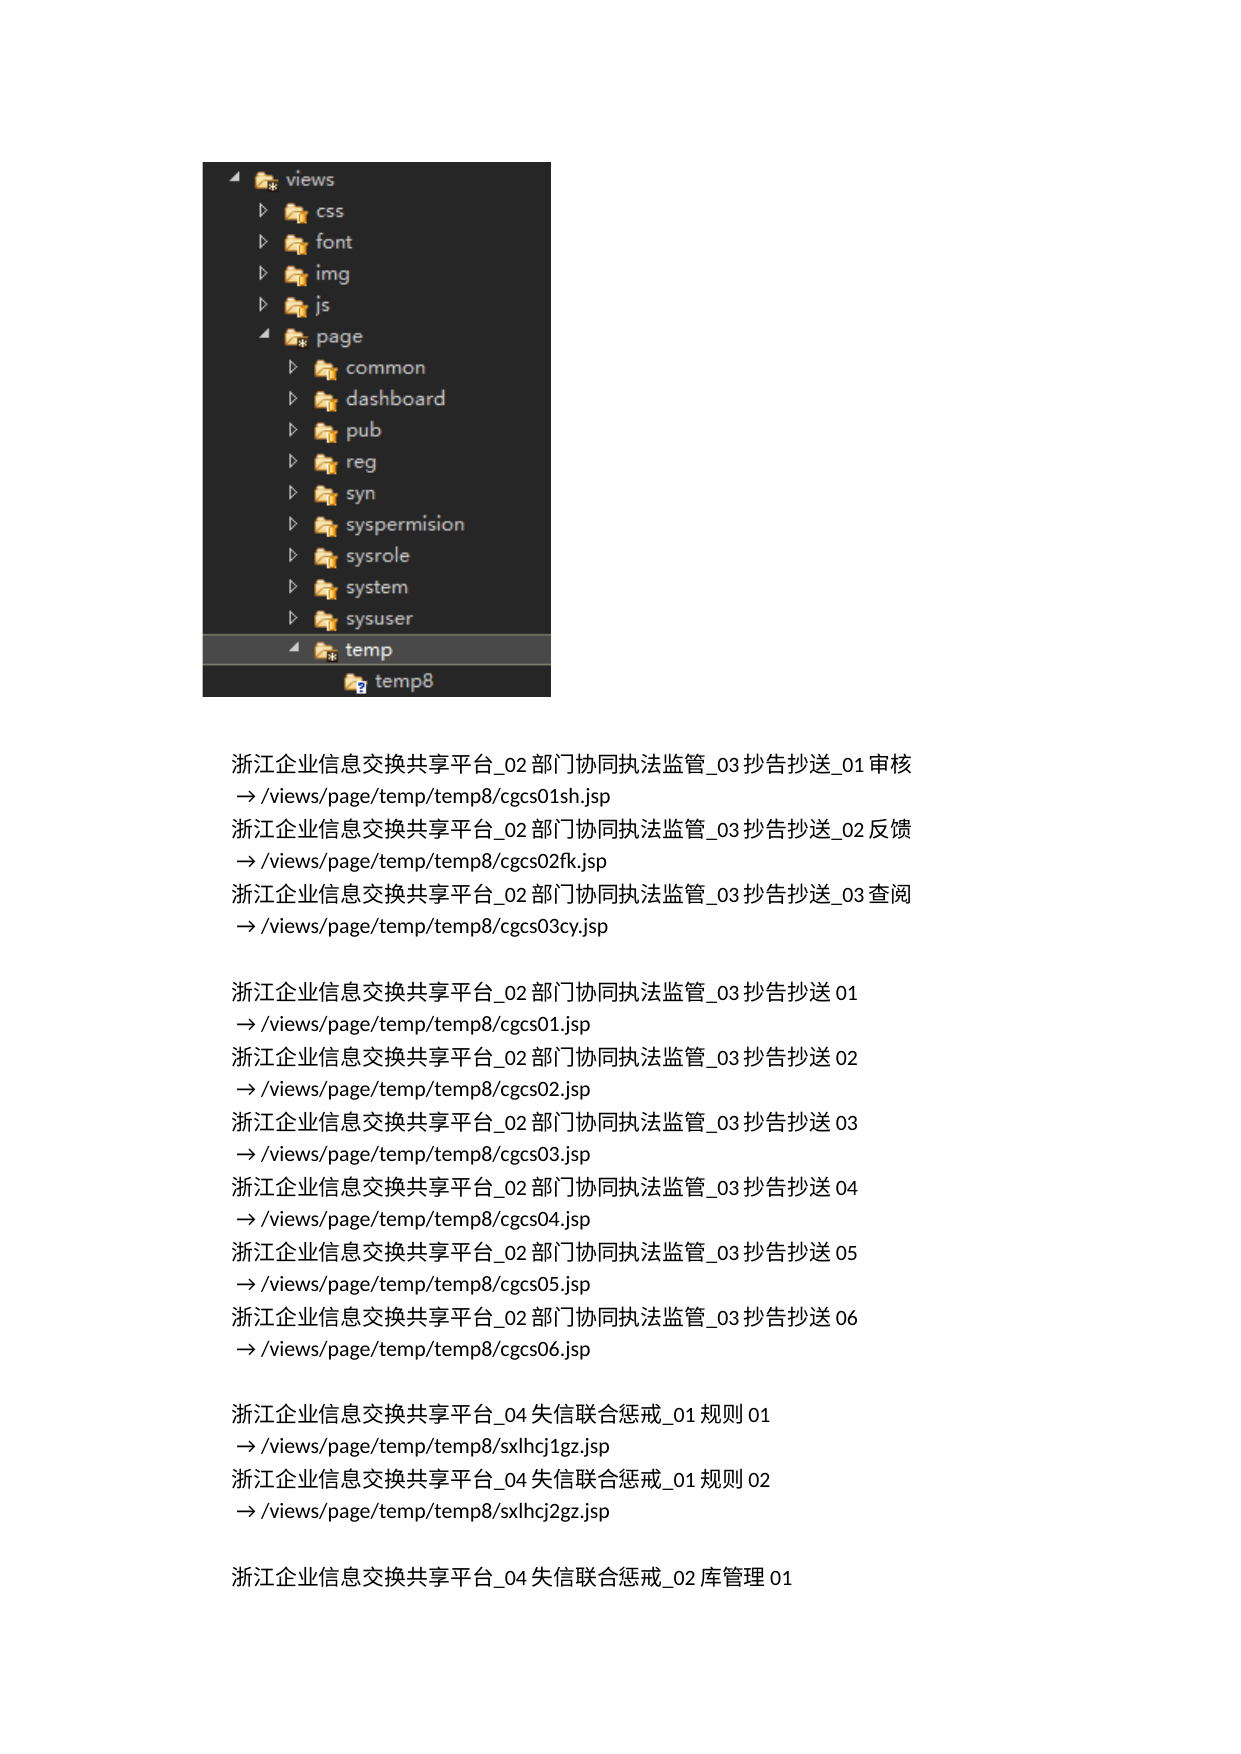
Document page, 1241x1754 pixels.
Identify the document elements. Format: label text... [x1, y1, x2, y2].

text → /views/page/temp/temp8/cgcs03cy.jsp [187, 909, 1053, 942]
text 浙江企业信息交换共享平台_02部门协同执法监管_03抄告抄送06 [187, 1299, 1053, 1332]
text 浙江企业信息交换共享平台_02部门协同执法监管_03抄告抄送03 [187, 1104, 1053, 1137]
text 浙江企业信息交换共享平台_02部门协同执法监管_03抄告抄送_01审核 [187, 747, 1053, 779]
text 浙江企业信息交换共享平台_02部门协同执法监管_03抄告抄送_02反馈 [187, 812, 1053, 844]
text → /views/page/temp/temp8/cgcs04.jsp [187, 1202, 1053, 1234]
text 浙江企业信息交换共享平台_02部门协同执法监管_03抄告抄送_03查阅 [187, 877, 1053, 909]
picture [202, 162, 551, 697]
text → /views/page/temp/temp8/cgcs01sh.jsp [187, 779, 1053, 812]
text 浙江企业信息交换共享平台_02部门协同执法监管_03抄告抄送01 [187, 974, 1053, 1007]
text → /views/page/temp/temp8/sxlhcj1gz.jsp [187, 1429, 1053, 1462]
text → /views/page/temp/temp8/cgcs02fk.jsp [187, 844, 1053, 877]
text → /views/page/temp/temp8/cgcs03.jsp [187, 1137, 1053, 1169]
text 浙江企业信息交换共享平台_02部门协同执法监管_03抄告抄送04 [187, 1169, 1053, 1202]
text → /views/page/temp/temp8/cgcs06.jsp [187, 1332, 1053, 1364]
text → /views/page/temp/temp8/cgcs01.jsp [187, 1007, 1053, 1039]
text 浙江企业信息交换共享平台_04失信联合惩戒_01规则01 [187, 1397, 1053, 1429]
text 浙江企业信息交换共享平台_04失信联合惩戒_02库管理01 [187, 1559, 1053, 1592]
text → /views/page/temp/temp8/cgcs02.jsp [187, 1072, 1053, 1104]
text 浙江企业信息交换共享平台_02部门协同执法监管_03抄告抄送02 [187, 1039, 1053, 1072]
text 浙江企业信息交换共享平台_02部门协同执法监管_03抄告抄送05 [187, 1234, 1053, 1267]
text → /views/page/temp/temp8/sxlhcj2gz.jsp [187, 1494, 1053, 1527]
text 浙江企业信息交换共享平台_04失信联合惩戒_01规则02 [187, 1462, 1053, 1494]
text → /views/page/temp/temp8/cgcs05.jsp [187, 1267, 1053, 1299]
